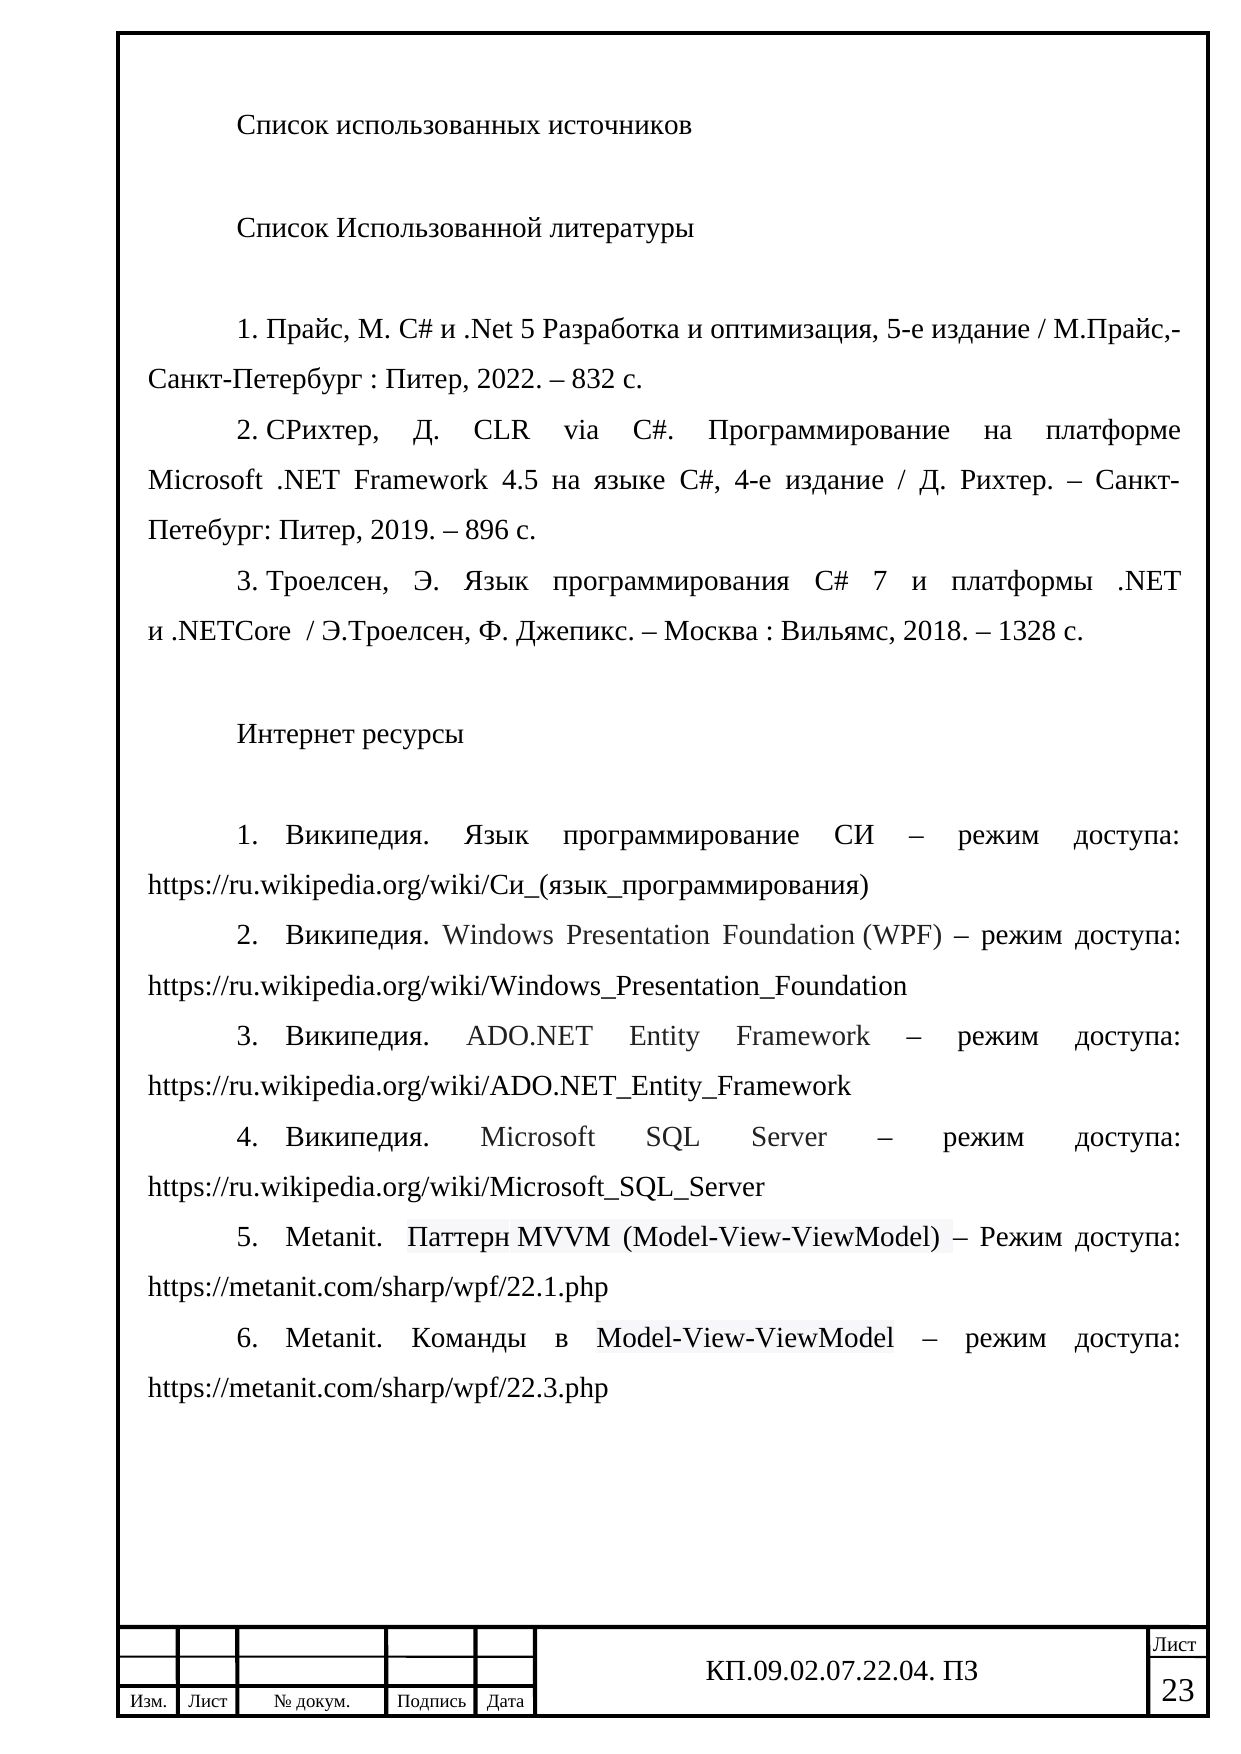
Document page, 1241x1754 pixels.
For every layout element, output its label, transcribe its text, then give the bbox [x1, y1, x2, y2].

list Metanit. Паттерн MVVM (Model-View-ViewModel) – Режим доступа: https://metanit.com/sharp/wpf/22.1.php [148, 1219, 1181, 1303]
list Википедия. ADO.NET Entity Framework – режим доступа: https://ru.wikipedia.org/wiki/ADO.NET_Entity_Framework [148, 1018, 1181, 1102]
list CРихтер, Д. CLR via C#. Программирование на платформе Microsoft .NET Framework 4.5 на языке C#, 4-е издание / Д. Рихтер. – Санкт-Петебург: Питер, 2019. – 896 с. [148, 412, 1181, 546]
text Список Использованной литературы [148, 211, 1181, 244]
subtitle Список использованных источников [148, 107, 1181, 141]
list Прайс, М. C# и .Net 5 Разработка и оптимизация, 5-е издание / М.Прайс,- Санкт-Петербург : Питер, 2022. – 832 с. [148, 311, 1181, 395]
text Интернет ресурсы [148, 716, 1181, 750]
list Википедия. Microsoft SQL Server – режим доступа: https://ru.wikipedia.org/wiki/Microsoft_SQL_Server [148, 1119, 1181, 1202]
list Википедия. Язык программирование СИ – режим доступа: https://ru.wikipedia.org/wiki/Си_(язык_программирования) [148, 817, 1181, 901]
list Троелсен, Э. Язык программирования C# 7 и платформы .NET и .NETCore / Э.Троелсен, Ф. Джепикс. – Москва : Вильямс, 2018. – 1328 с. [148, 563, 1181, 647]
list Metanit. Команды в Model-View-ViewModel – режим доступа: https://metanit.com/sharp/wpf/22.3.php [148, 1320, 1181, 1404]
list Википедия. Windows Presentation Foundation (WPF) – режим доступа: https://ru.wikipedia.org/wiki/Windows_Presentation_Foundation [148, 917, 1181, 1001]
